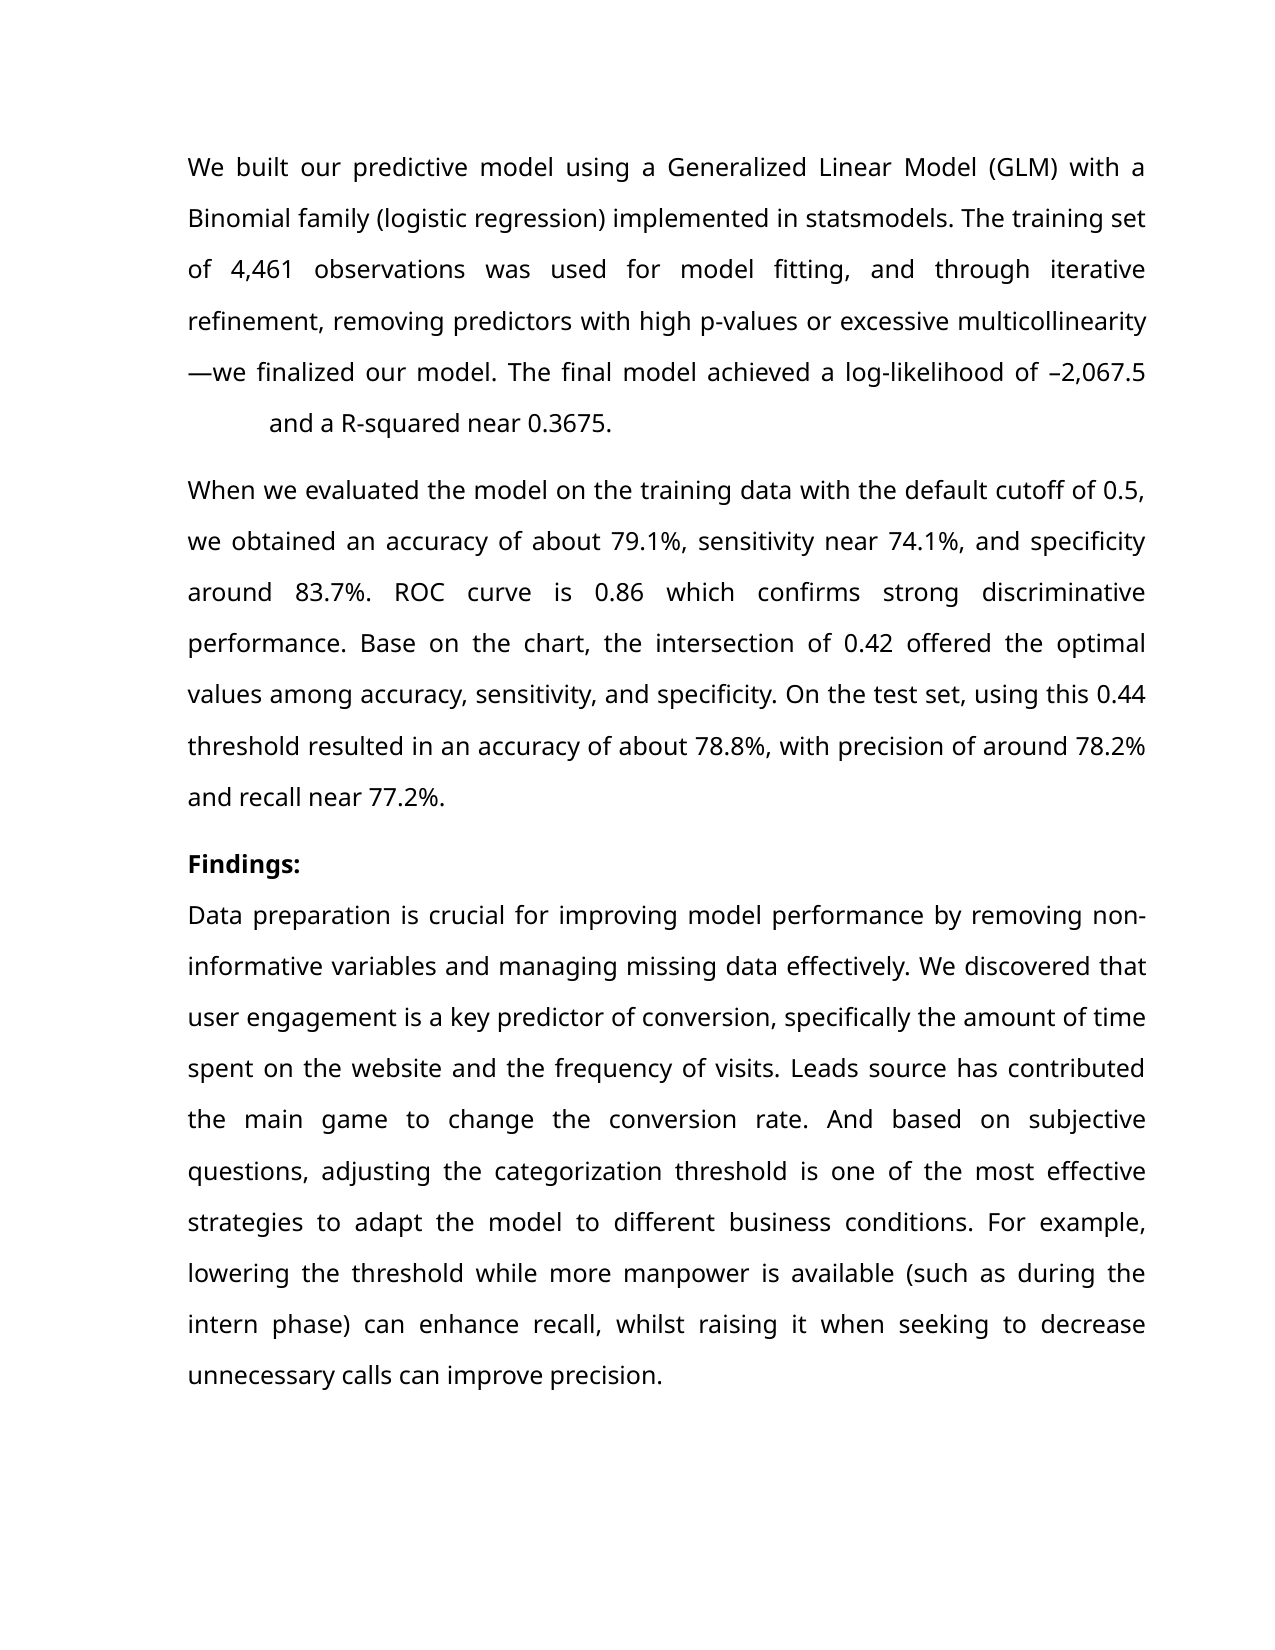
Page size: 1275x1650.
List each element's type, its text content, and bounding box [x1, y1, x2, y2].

text When we evaluated the model on the training data with the default cutoff of 0.5, we obtained an accuracy of about 79.1%, sensitivity near 74.1%, and specificity around 83.7%. ROC curve is 0.86 which confirms strong discriminative performance. Base on the chart, the intersection of 0.42 offered the optimal values among accuracy, sensitivity, and specificity. On the test set, using this 0.44 threshold resulted in an accuracy of about 78.8%, with precision of around 78.2% and recall near 77.2%. [187, 473, 1147, 813]
text We built our predictive model using a Generalized Linear Model (GLM) with a Binomial family (logistic regression) implemented in statsmodels. The training set of 4,461 observations was used for model fitting, and through iterative refinement, removing predictors with high p-values or excessive multicollinearity—we finalized our model. The final model achieved a log-likelihood of –2,067.5 and a R-squared near 0.3675. [187, 150, 1147, 439]
text Findings: Data preparation is crucial for improving model performance by removing non-informative variables and managing missing data effectively. We discovered that user engagement is a key predictor of conversion, specifically the amount of time spent on the website and the frequency of visits. Leads source has contributed the main game to change the conversion rate. And based on subjective questions, adjusting the categorization threshold is one of the most effective strategies to adapt the model to different business conditions. For example, lowering the threshold while more manpower is available (such as during the intern phase) can enhance recall, whilst raising it when seeking to decrease unnecessary calls can improve precision. [187, 847, 1147, 1391]
